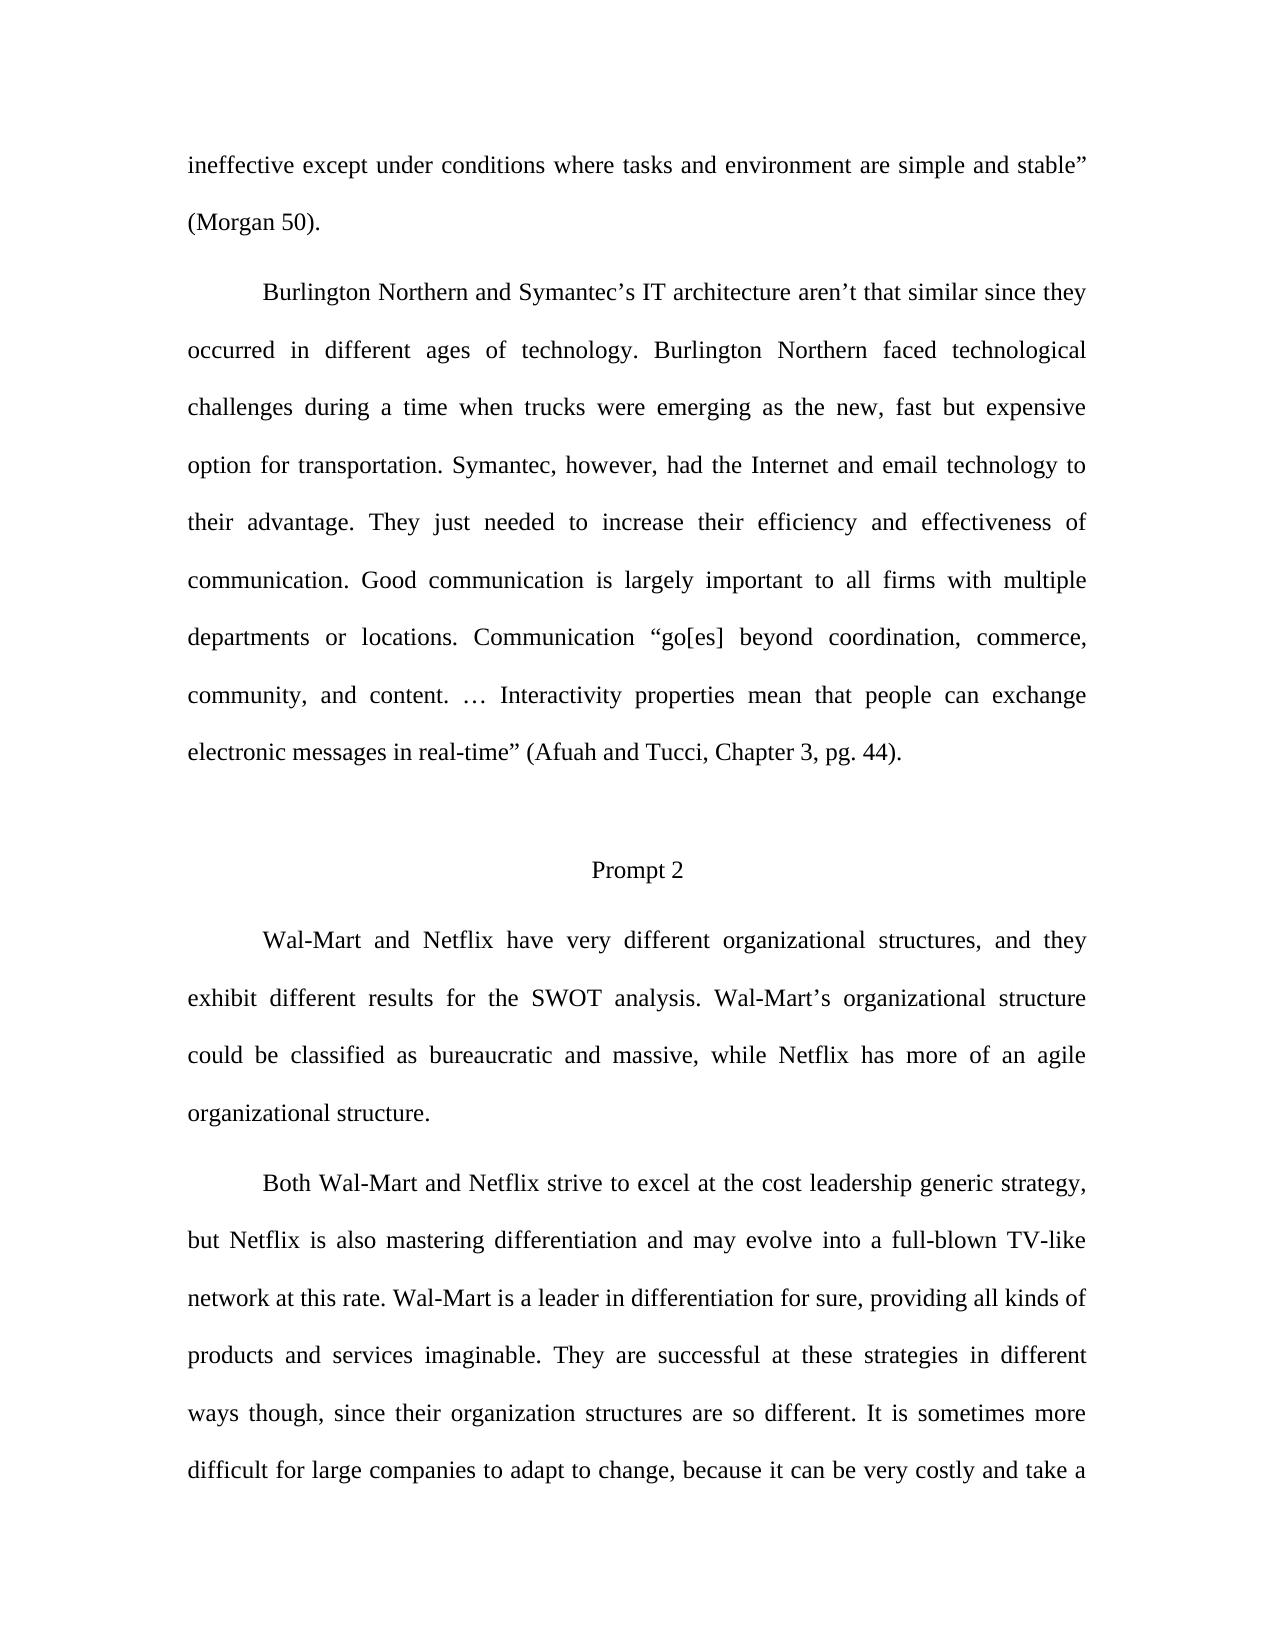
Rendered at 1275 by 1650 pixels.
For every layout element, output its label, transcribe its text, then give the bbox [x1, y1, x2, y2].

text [187, 1168, 1087, 1484]
text Prompt 2 [187, 855, 1087, 884]
text Burlington Northern and Symantec’s IT architecture aren’t that similar since they occurred in different ages of technology. Burlington Northern faced technological challenges during a time when trucks were emerging as the new, fast but expensive option for transportation. Symantec, however, had the Internet and email technology to their advantage. They just needed to increase their efficiency and effectiveness of communication. Good communication is largely important to all firms with multiple departments or locations. Communication “go[es] beyond coordination, commerce, community, and content. … Interactivity properties mean that people can exchange electronic messages in real-time” (Afuah and Tucci, Chapter 3, pg. 44). [187, 277, 1087, 766]
text Wal-Mart and Netflix have very different organizational structures, and they exhibit different results for the SWOT analysis. Wal-Mart’s organizational structure could be classified as bureaucratic and massive, while Netflix has more of an agile organizational structure. [187, 925, 1087, 1126]
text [187, 150, 1087, 236]
